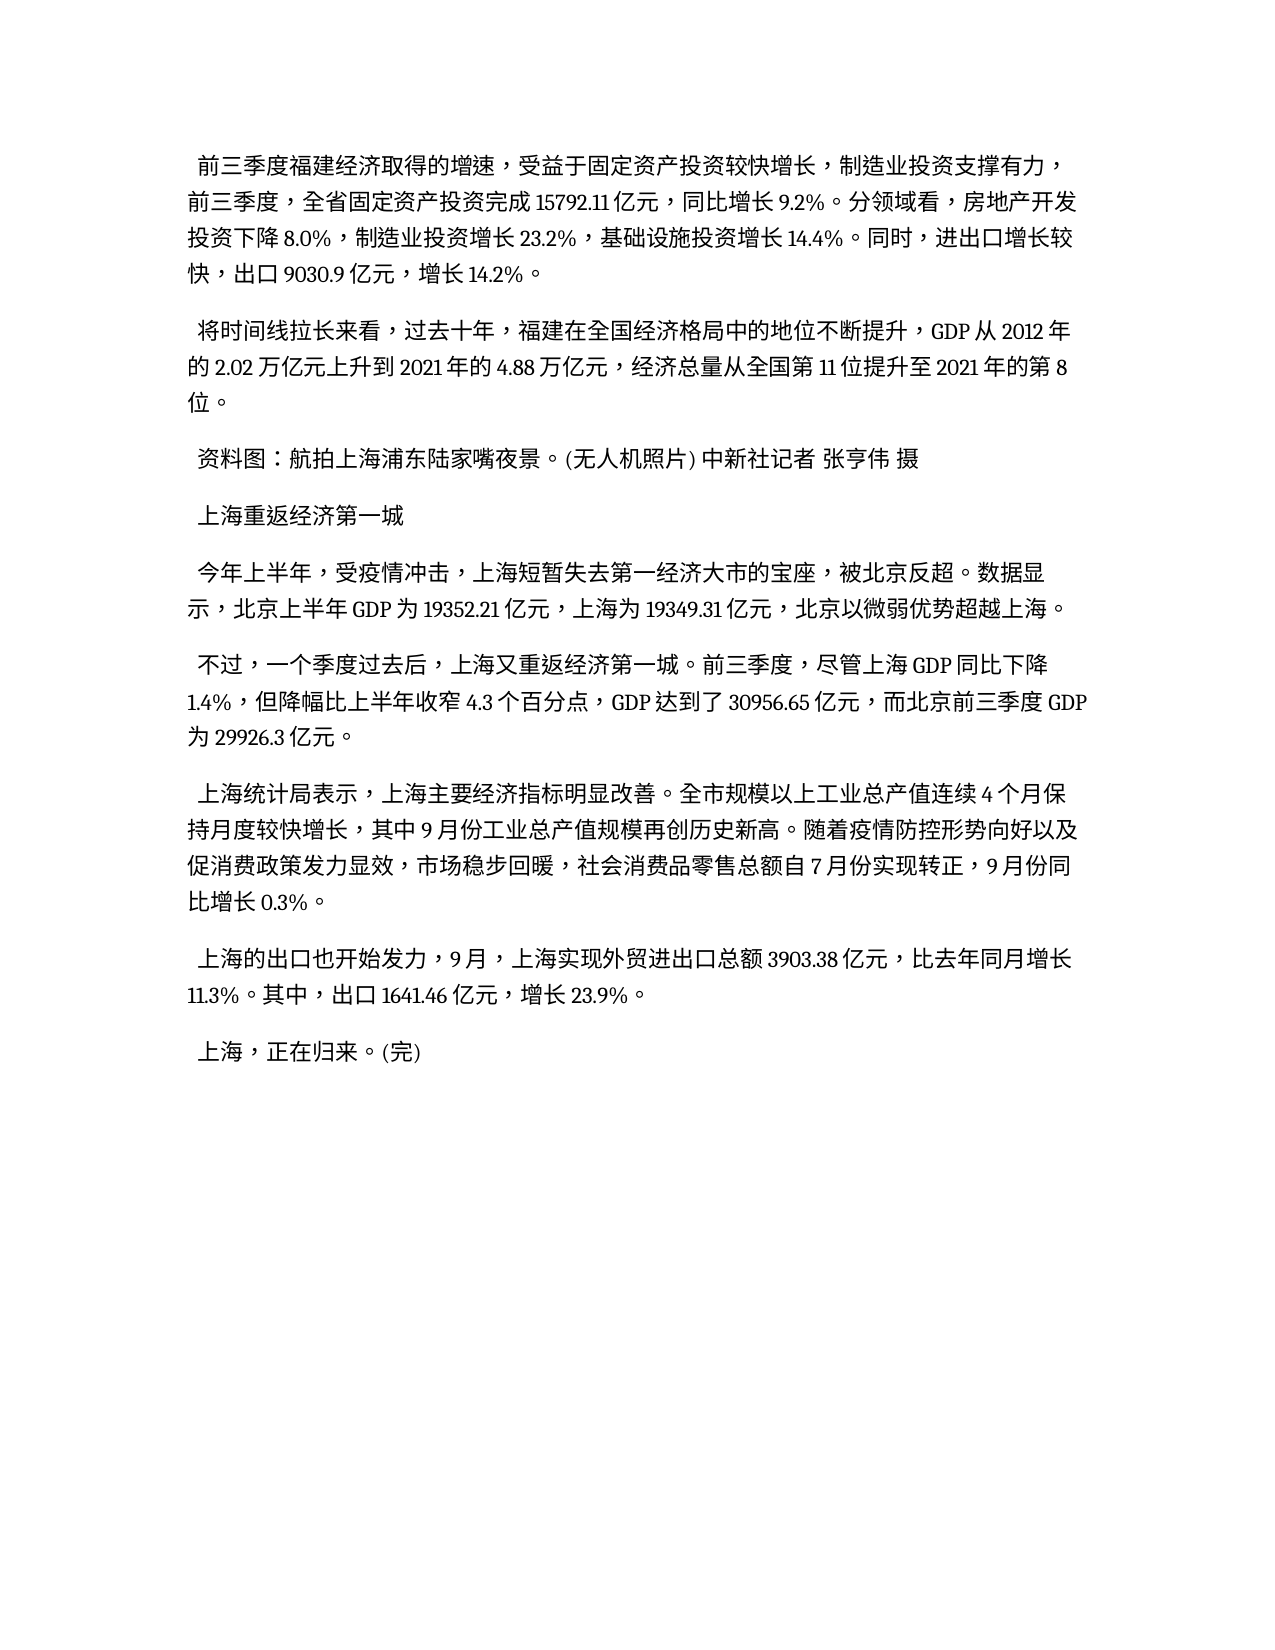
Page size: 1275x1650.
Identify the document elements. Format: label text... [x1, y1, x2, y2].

text 上海的出口也开始发力，9月，上海实现外贸进出口总额3903.38亿元，比去年同月增长11.3%。其中，出口1641.46亿元，增长23.9%。 [187, 943, 1087, 1010]
text 资料图：航拍上海浦东陆家嘴夜景。(无人机照片) 中新社记者 张亨伟 摄 [187, 443, 1087, 474]
text 上海统计局表示，上海主要经济指标明显改善。全市规模以上工业总产值连续4个月保持月度较快增长，其中9月份工业总产值规模再创历史新高。随着疫情防控形势向好以及促消费政策发力显效，市场稳步回暖，社会消费品零售总额自7月份实现转正，9月份同比增长0.3%。 [187, 778, 1087, 917]
text 上海，正在归来。(完) [187, 1035, 1087, 1067]
text 今年上半年，受疫情冲击，上海短暂失去第一经济大市的宝座，被北京反超。数据显示，北京上半年GDP为19352.21 亿元，上海为19349.31亿元，北京以微弱优势超越上海。 [187, 557, 1087, 624]
text 上海重返经济第一城 [187, 500, 1087, 531]
text 不过，一个季度过去后，上海又重返经济第一城。前三季度，尽管上海GDP同比下降1.4%，但降幅比上半年收窄4.3个百分点，GDP达到了30956.65亿元，而北京前三季度GDP为29926.3亿元。 [187, 649, 1087, 753]
text 将时间线拉长来看，过去十年，福建在全国经济格局中的地位不断提升，GDP从2012年的2.02万亿元上升到2021年的4.88万亿元，经济总量从全国第11位提升至2021年的第8位。 [187, 314, 1087, 418]
text 前三季度福建经济取得的增速，受益于固定资产投资较快增长，制造业投资支撑有力，前三季度，全省固定资产投资完成15792.11亿元，同比增长9.2%。分领域看，房地产开发投资下降8.0%，制造业投资增长23.2%，基础设施投资增长14.4%。同时，进出口增长较快，出口9030.9亿元，增长14.2%。 [187, 150, 1087, 289]
